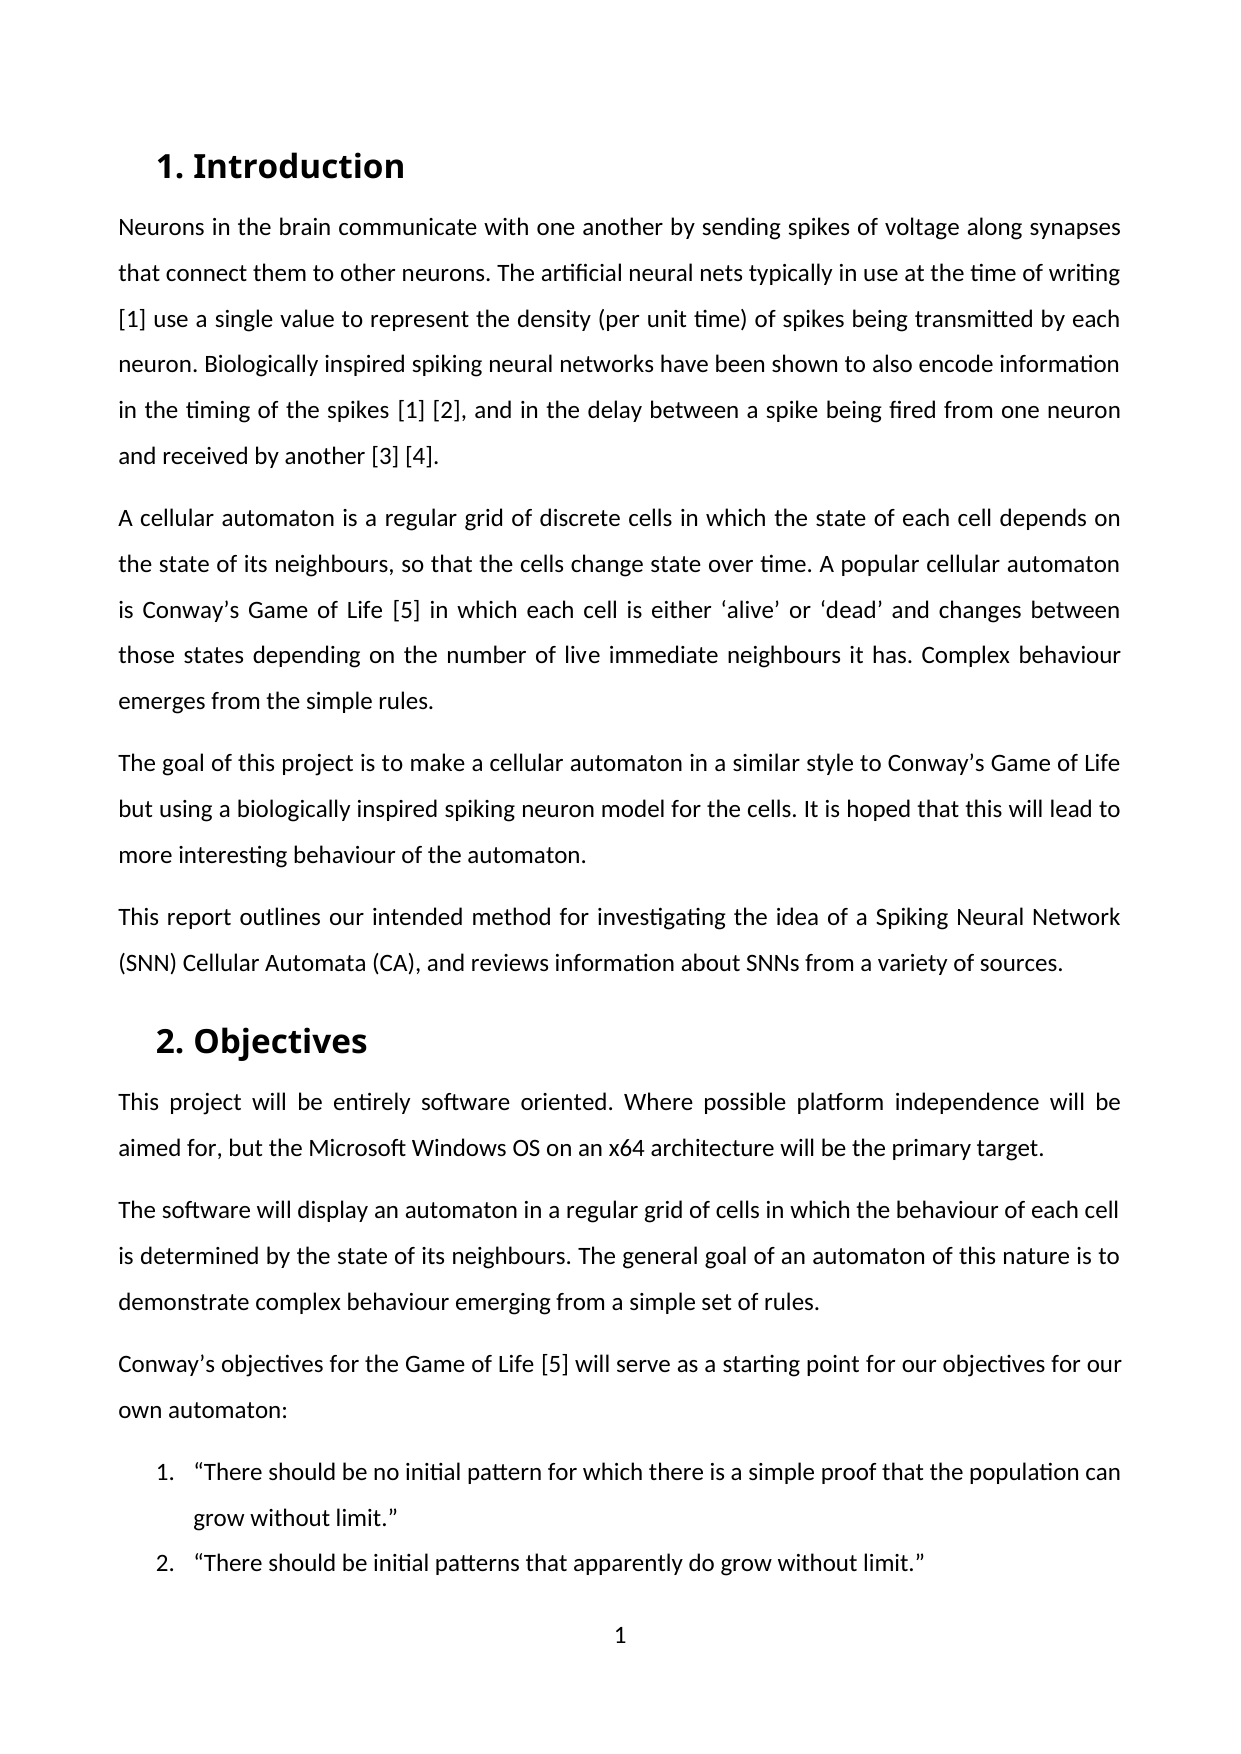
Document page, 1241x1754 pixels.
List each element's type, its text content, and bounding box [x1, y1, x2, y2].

subtitle Objectives [156, 1018, 1122, 1063]
list “There should be initial patterns that apparently do grow without limit.” [156, 1548, 1122, 1578]
text This project will be entirely software oriented. Where possible platform independence will be aimed for, but the Microsoft Windows OS on an x64 architecture will be the primary target. [118, 1086, 1122, 1162]
text The software will display an automaton in a regular grid of cells in which the behaviour of each cell is determined by the state of its neighbours. The general goal of an automaton of this nature is to demonstrate complex behaviour emerging from a simple set of rules. [118, 1194, 1122, 1316]
text Neurons in the brain communicate with one another by sending spikes of voltage along synapses that connect them to other neurons. The artificial neural nets typically in use at the time of writing use a single value to represent the density (per unit time) of spikes being transmitted by each neuron. Biologically inspired spiking neural networks have been shown to also encode information in the timing of the spikes , and in the delay between a spike being fired from one neuron and received by another . [118, 211, 1122, 470]
subtitle Introduction [156, 143, 1122, 188]
list “There should be no initial pattern for which there is a simple proof that the population can grow without limit.” [156, 1456, 1122, 1532]
text The goal of this project is to make a cellular automaton in a similar style to Conway’s Game of Life but using a biologically inspired spiking neuron model for the cells. It is hoped that this will lead to more interesting behaviour of the automaton. [118, 748, 1122, 869]
text Conway’s objectives for the Game of Life will serve as a starting point for our objectives for our own automaton: [118, 1348, 1122, 1424]
text This report outlines our intended method for investigating the idea of a Spiking Neural Network (SNN) Cellular Automata (CA), and reviews information about SNNs from a variety of sources. [118, 901, 1122, 978]
text A cellular automaton is a regular grid of discrete cells in which the state of each cell depends on the state of its neighbours, so that the cells change state over time. A popular cellular automaton is Conway’s Game of Life in which each cell is either ‘alive’ or ‘dead’ and changes between those states depending on the number of live immediate neighbours it has. Complex behaviour emerges from the simple rules. [118, 502, 1122, 716]
